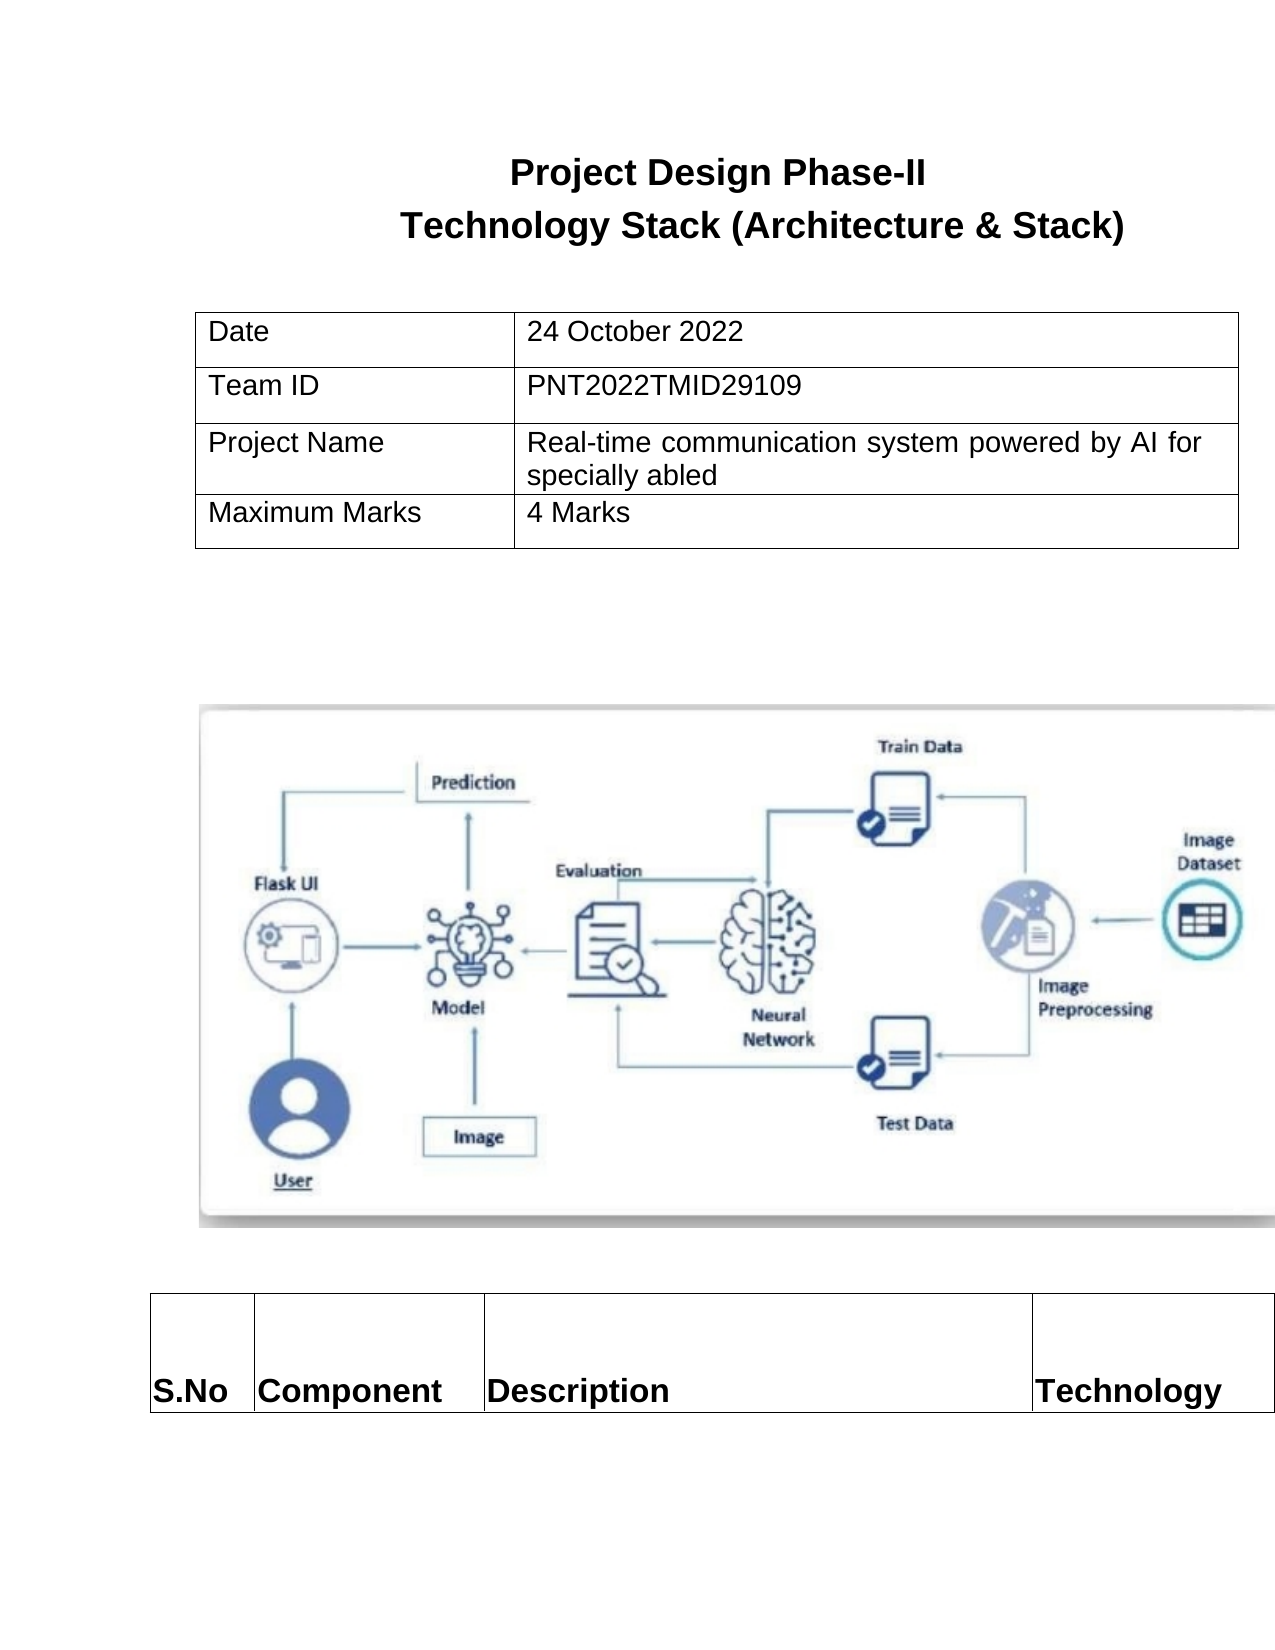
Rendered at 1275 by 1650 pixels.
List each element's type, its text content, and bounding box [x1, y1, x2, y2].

table_header 24 October 2022 [515, 313, 1238, 367]
text Technology Stack (Architecture & Stack) [150, 203, 1125, 246]
table_cell Maximum Marks [196, 495, 514, 548]
table_cell Real-time communication system powered by AI for specially abled [515, 424, 1238, 493]
text Project Design Phase-II [509, 150, 1125, 193]
table_cell 4 Marks [515, 495, 1238, 548]
picture [198, 704, 1275, 1228]
table_header Description [485, 1294, 1032, 1411]
table_header Component [255, 1294, 484, 1411]
table_cell Project Name [196, 424, 514, 493]
table_header Technology [1033, 1294, 1274, 1411]
table_header S.No [151, 1294, 254, 1411]
table_header Date [196, 313, 514, 367]
table_cell PNT2022TMID29109 [515, 368, 1238, 423]
table_cell Team ID [196, 368, 514, 423]
